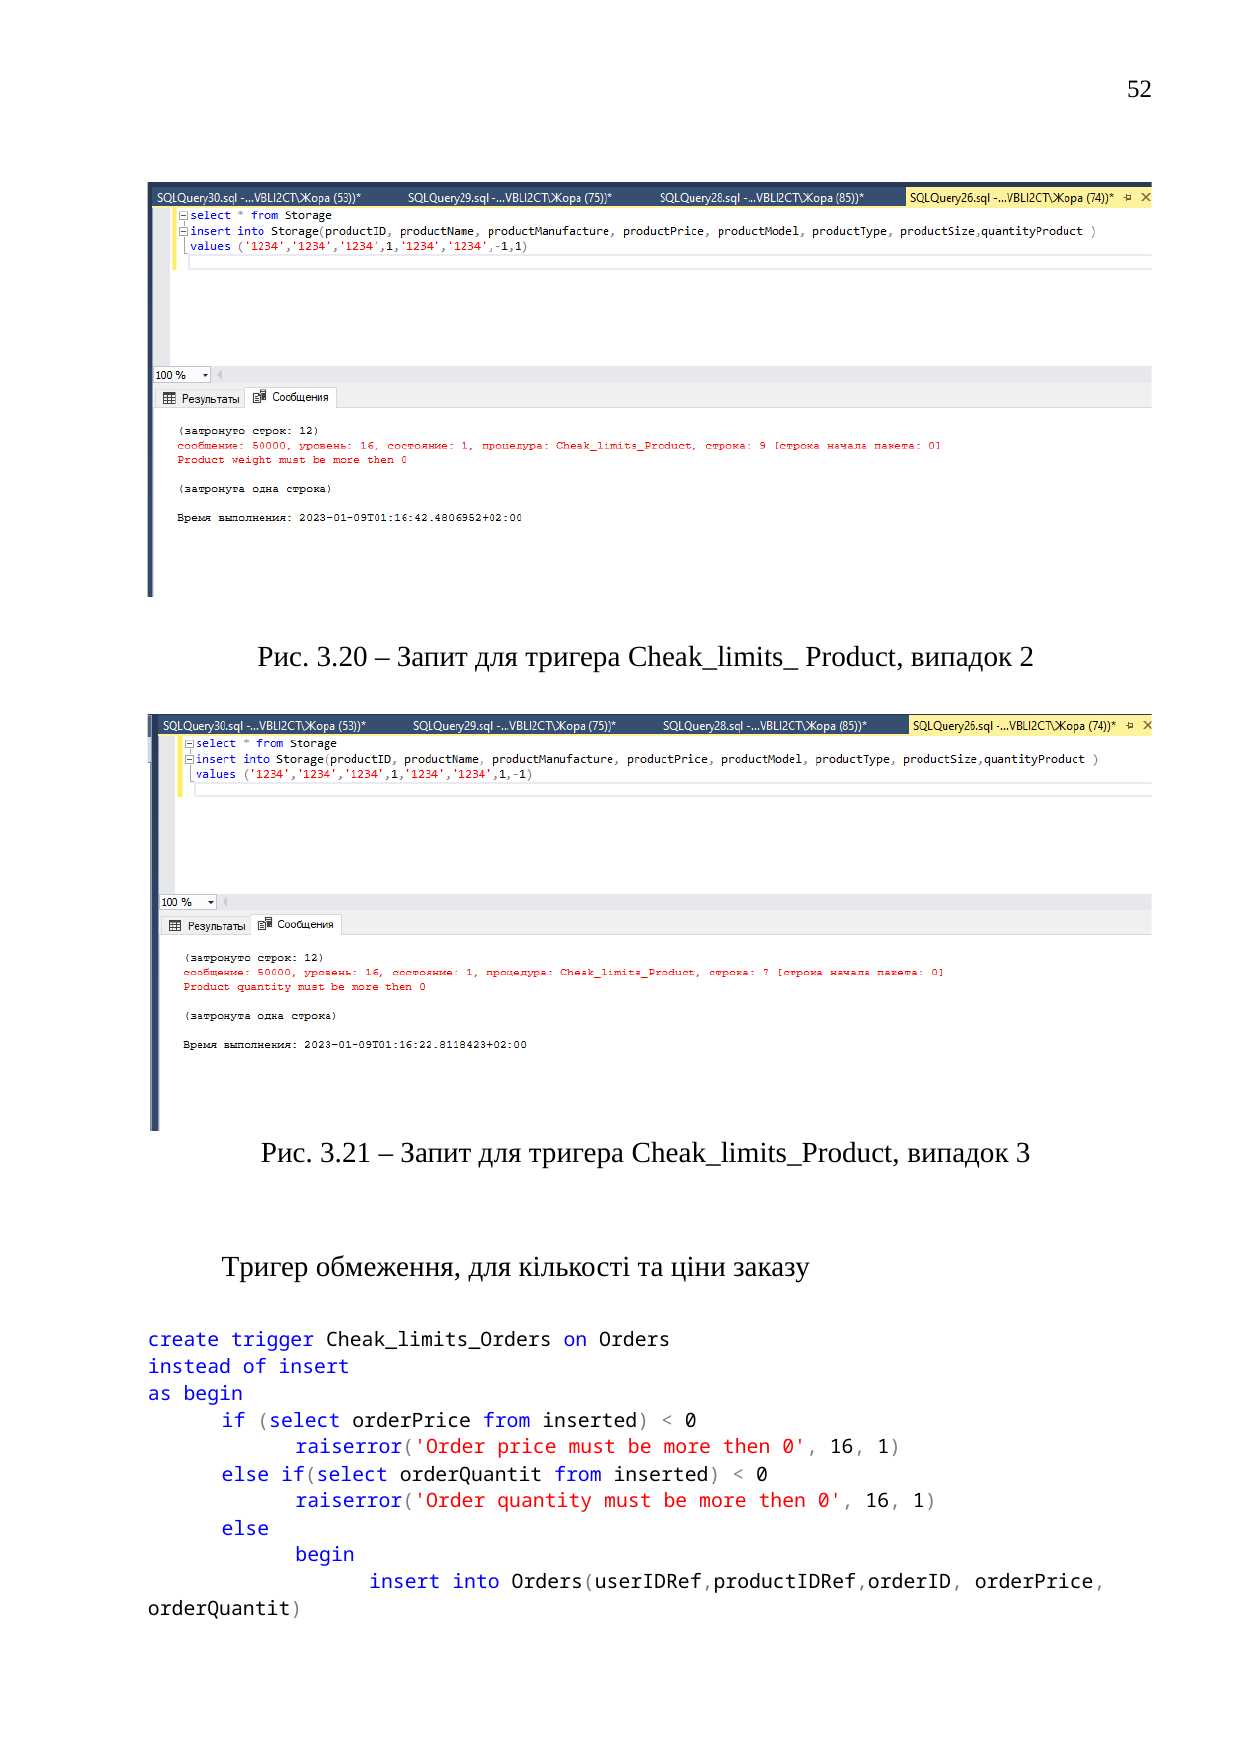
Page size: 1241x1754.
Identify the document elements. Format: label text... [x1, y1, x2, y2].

text else [148, 1514, 1152, 1541]
text instead of insert [148, 1352, 1152, 1379]
text insert into Orders(userIDRef,productIDRef,orderID, orderPrice, orderQuantit) [148, 1568, 1152, 1622]
text else if(select orderQuantit from inserted) < 0 [148, 1460, 1152, 1487]
text Рис. 3.21 – Запит для тригера Cheak_limits_Product, випадок 3 [148, 1135, 1143, 1169]
text as begin [148, 1379, 1152, 1406]
picture [147, 714, 1152, 1131]
text Рис. 3.20 – Запит для тригера Cheak_limits_ Product, випадок 2 [148, 639, 1143, 672]
text if (select orderPrice from inserted) < 0 [148, 1406, 1152, 1433]
text begin [148, 1541, 1152, 1568]
text create trigger Cheak_limits_Orders on Orders [148, 1325, 1152, 1352]
text raiserror('Order price must be more then 0', 16, 1) [148, 1433, 1152, 1460]
text Тригер обмеження, для кількості та ціни заказу [148, 1249, 1143, 1283]
text raiserror('Order quantity must be more then 0', 16, 1) [148, 1487, 1152, 1514]
picture [147, 182, 1152, 597]
